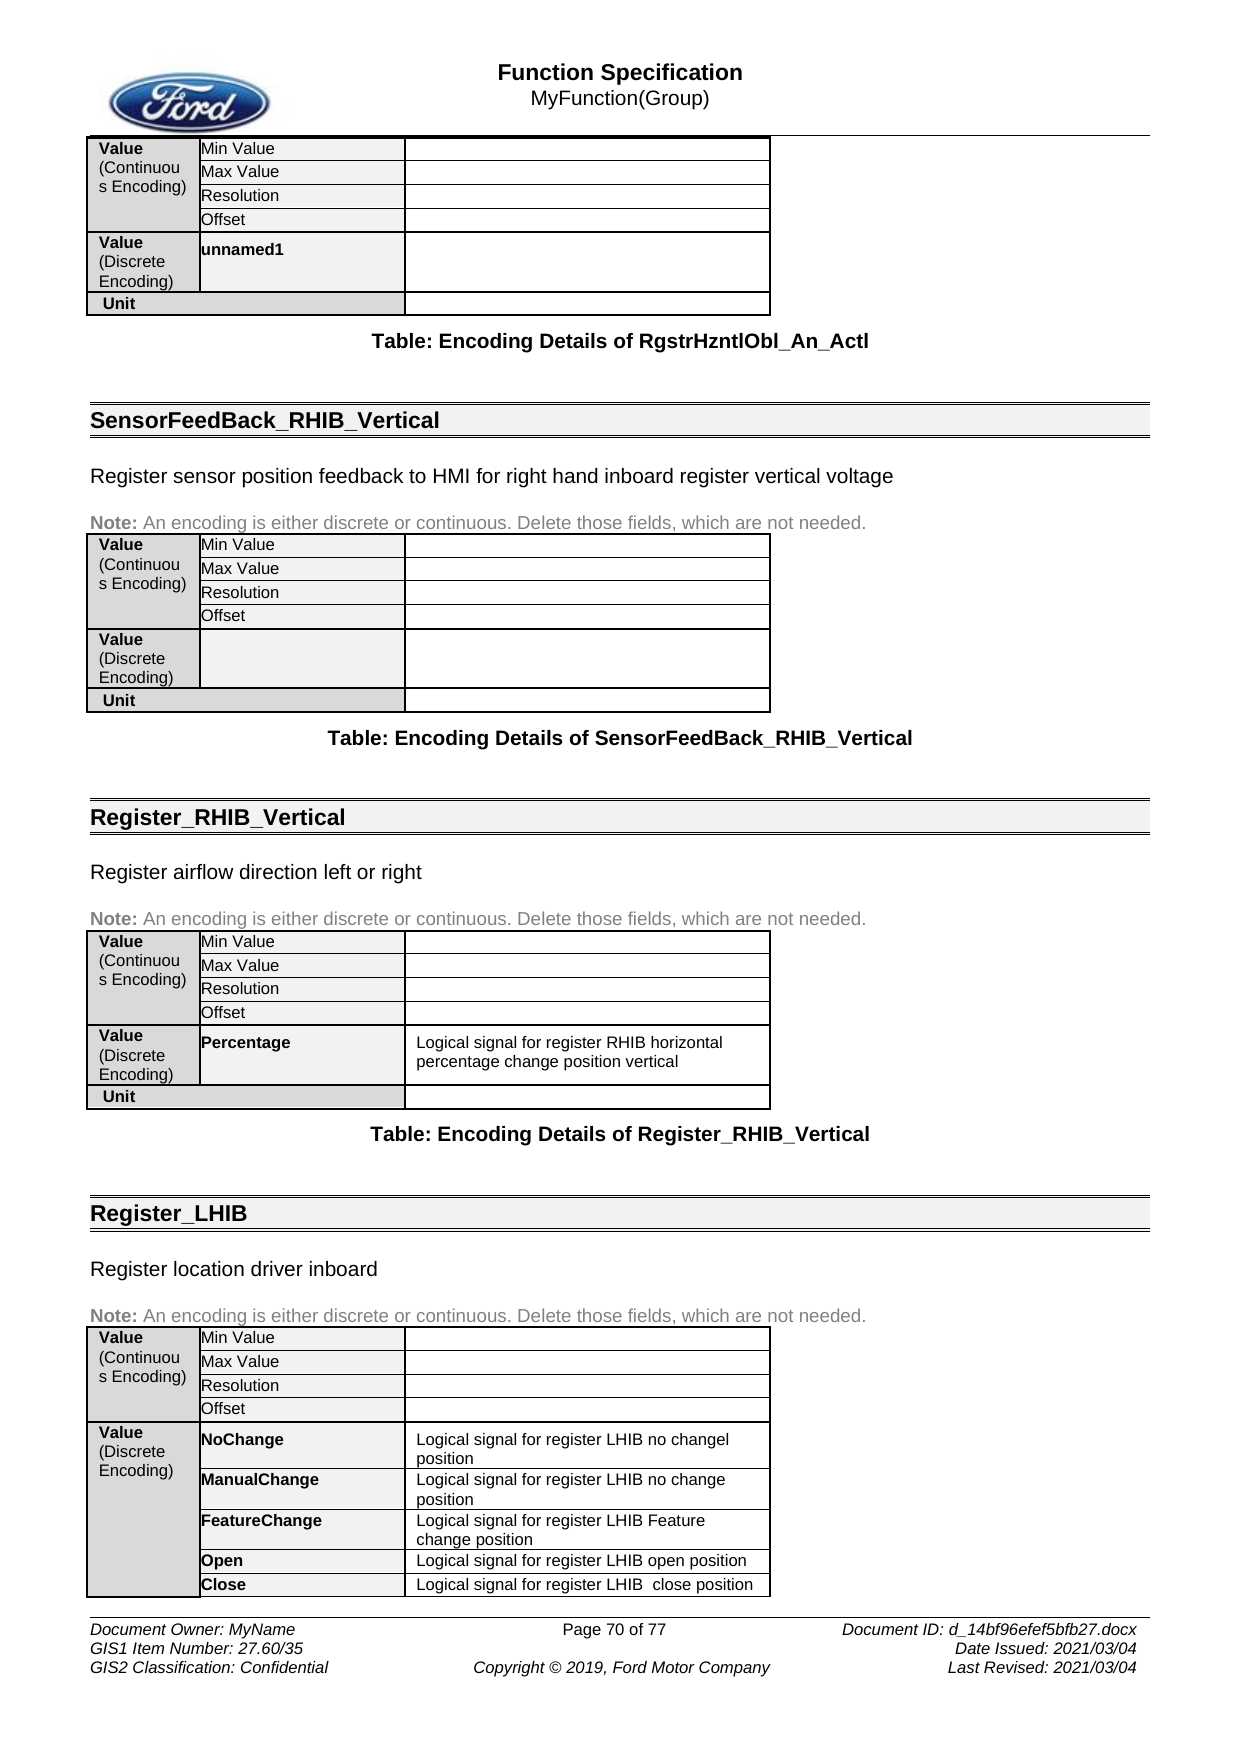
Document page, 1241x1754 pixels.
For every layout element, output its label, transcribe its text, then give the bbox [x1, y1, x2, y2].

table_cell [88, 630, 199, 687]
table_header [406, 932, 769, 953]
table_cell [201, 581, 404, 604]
text Register airflow direction left or right [90, 860, 1150, 884]
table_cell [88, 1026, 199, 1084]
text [90, 1304, 1150, 1326]
text Table: Encoding Details of Register_RHIB_Vertical [90, 1122, 1150, 1146]
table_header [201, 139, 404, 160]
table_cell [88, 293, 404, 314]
picture [89, 53, 290, 136]
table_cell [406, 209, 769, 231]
text Register_RHIB_Vertical [90, 801, 1150, 832]
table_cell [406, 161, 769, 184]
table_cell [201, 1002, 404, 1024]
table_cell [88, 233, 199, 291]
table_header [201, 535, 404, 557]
text Register location driver inboard [90, 1257, 1150, 1281]
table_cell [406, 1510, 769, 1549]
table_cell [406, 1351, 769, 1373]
text Note: An encoding is either discrete or continuous. Delete those fields, which are not needed. [90, 908, 1150, 929]
text Table: Encoding Details of RgstrHzntlObl_An_Actl [90, 329, 1150, 353]
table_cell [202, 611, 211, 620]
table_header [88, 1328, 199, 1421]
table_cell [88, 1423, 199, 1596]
text SensorFeedBack_RHIB_Vertical [90, 405, 1150, 435]
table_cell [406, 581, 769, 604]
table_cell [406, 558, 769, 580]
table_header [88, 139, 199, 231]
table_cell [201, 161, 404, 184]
text Register_LHIB [90, 1198, 1150, 1228]
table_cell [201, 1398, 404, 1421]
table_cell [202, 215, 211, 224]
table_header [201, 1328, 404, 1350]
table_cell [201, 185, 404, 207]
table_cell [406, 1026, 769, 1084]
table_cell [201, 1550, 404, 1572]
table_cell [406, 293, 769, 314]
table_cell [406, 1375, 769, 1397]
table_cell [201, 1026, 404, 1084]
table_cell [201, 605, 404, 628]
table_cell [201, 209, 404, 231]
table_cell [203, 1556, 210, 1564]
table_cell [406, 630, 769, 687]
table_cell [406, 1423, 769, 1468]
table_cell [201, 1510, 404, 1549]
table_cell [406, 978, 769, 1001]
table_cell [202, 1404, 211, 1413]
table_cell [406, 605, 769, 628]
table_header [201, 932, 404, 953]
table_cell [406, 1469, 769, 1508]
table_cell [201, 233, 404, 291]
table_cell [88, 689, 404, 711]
text Table: Encoding Details of SensorFeedBack_RHIB_Vertical [90, 725, 1150, 749]
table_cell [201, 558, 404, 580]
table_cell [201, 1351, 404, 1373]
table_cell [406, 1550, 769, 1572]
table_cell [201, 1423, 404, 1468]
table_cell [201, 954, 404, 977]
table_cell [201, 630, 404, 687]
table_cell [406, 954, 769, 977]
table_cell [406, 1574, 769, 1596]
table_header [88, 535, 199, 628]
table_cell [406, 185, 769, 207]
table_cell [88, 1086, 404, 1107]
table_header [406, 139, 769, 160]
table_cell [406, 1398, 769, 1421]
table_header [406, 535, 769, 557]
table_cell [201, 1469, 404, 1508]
text Register sensor position feedback to HMI for right hand inboard register vertical voltage [90, 463, 1150, 487]
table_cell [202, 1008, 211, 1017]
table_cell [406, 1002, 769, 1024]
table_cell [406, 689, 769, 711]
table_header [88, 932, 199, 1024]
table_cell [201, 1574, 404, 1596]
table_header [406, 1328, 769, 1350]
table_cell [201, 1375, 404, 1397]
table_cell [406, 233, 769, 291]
text Note: An encoding is either discrete or continuous. Delete those fields, which are not needed. [90, 511, 1150, 533]
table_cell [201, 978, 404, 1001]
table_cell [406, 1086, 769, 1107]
